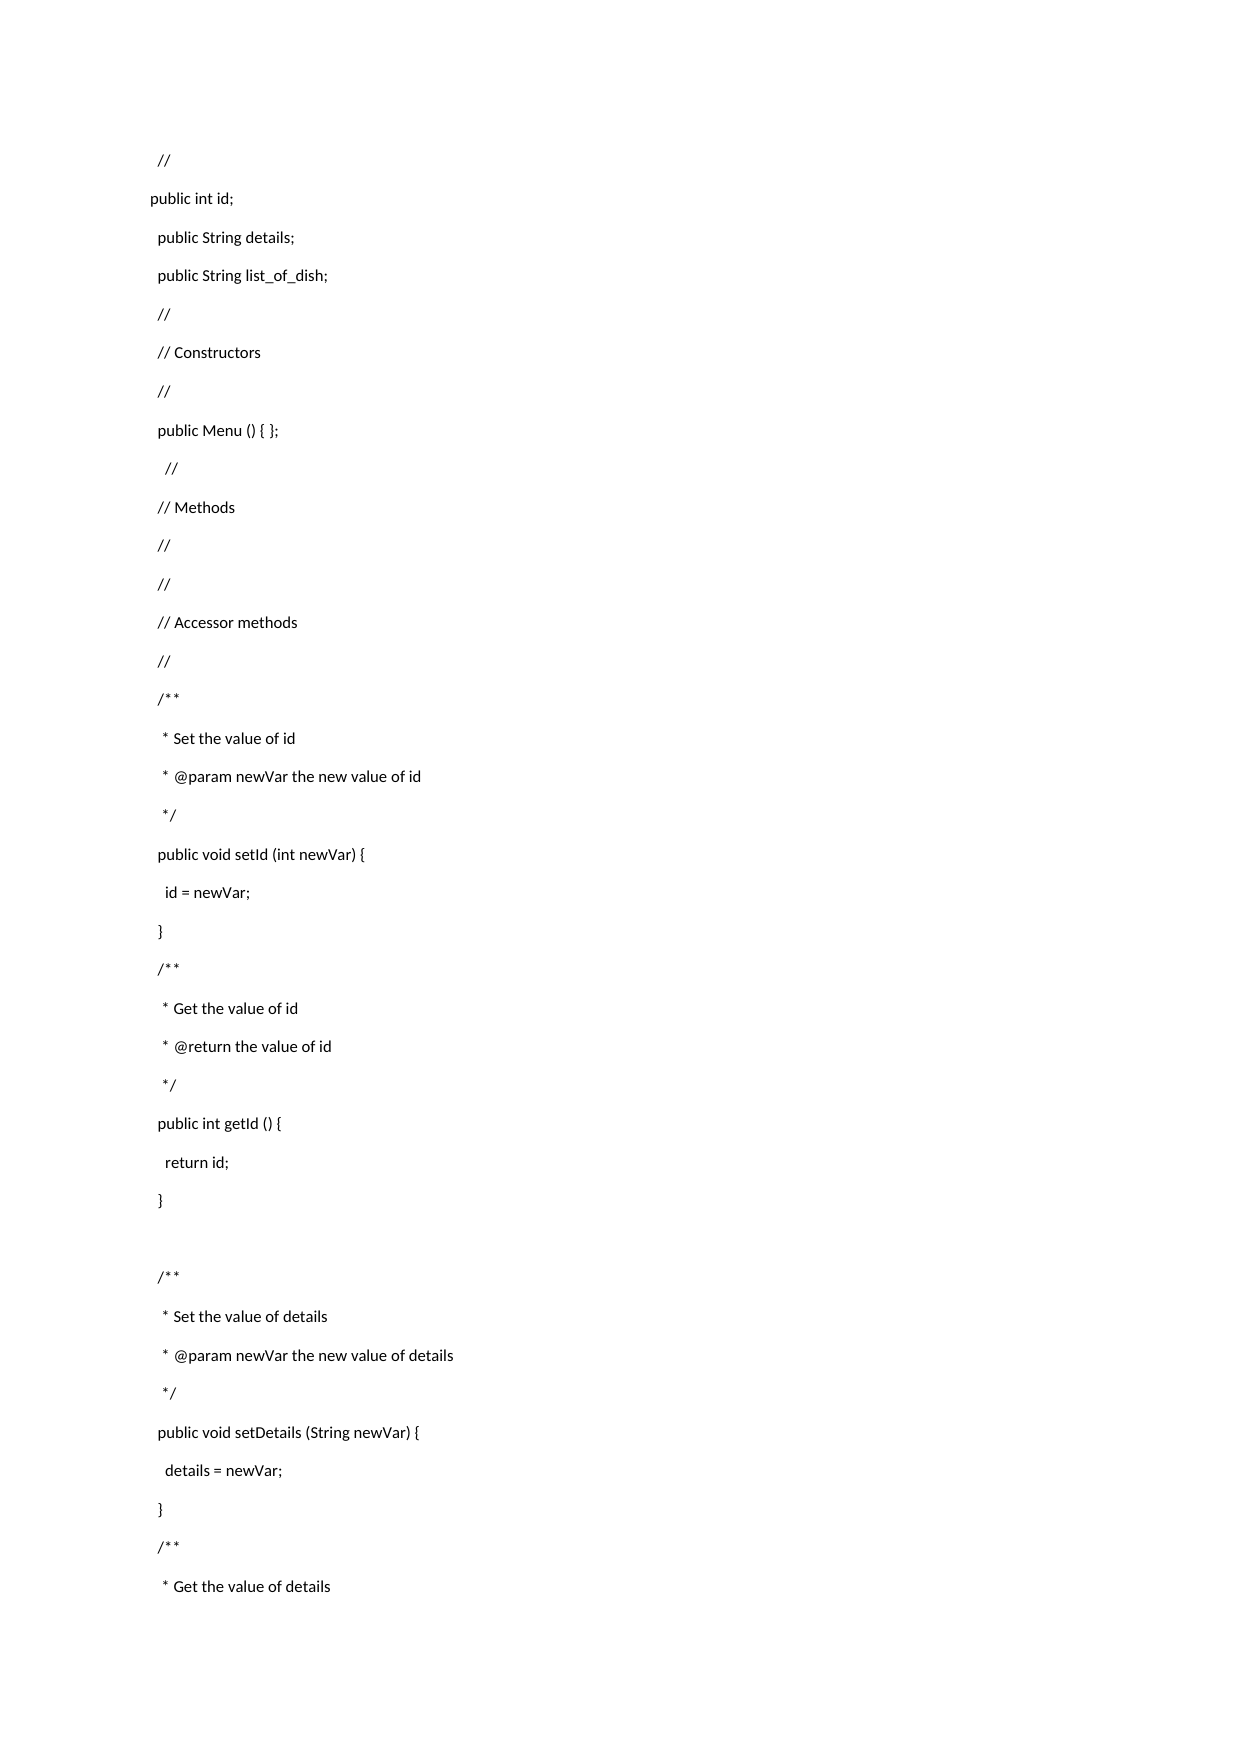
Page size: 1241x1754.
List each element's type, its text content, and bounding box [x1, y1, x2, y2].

text details = newVar; [150, 1460, 1090, 1481]
text public int id; [150, 188, 1090, 209]
text public int getId () { [150, 1113, 1090, 1134]
text public Menu () { }; [150, 420, 1090, 440]
text // [150, 574, 1090, 594]
text * Set the value of details [150, 1306, 1090, 1327]
text // Accessor methods [150, 612, 1090, 633]
text public String list_of_dish; [150, 266, 1090, 286]
text id = newVar; [150, 882, 1090, 903]
text * @param newVar the new value of details [150, 1345, 1090, 1365]
text public String details; [150, 227, 1090, 247]
text // Methods [150, 497, 1090, 517]
text // [150, 458, 1090, 479]
text * Set the value of id [150, 728, 1090, 748]
text public void setDetails (String newVar) { [150, 1422, 1090, 1442]
text } [150, 1191, 1090, 1211]
text */ [150, 1075, 1090, 1095]
text return id; [150, 1152, 1090, 1172]
text */ [150, 1383, 1090, 1404]
text * Get the value of id [150, 998, 1090, 1018]
text /** [150, 689, 1090, 710]
text /** [150, 1537, 1090, 1558]
text * Get the value of details [150, 1576, 1090, 1596]
text // [150, 381, 1090, 402]
text // [150, 150, 1090, 170]
text */ [150, 805, 1090, 826]
text // [150, 651, 1090, 671]
text } [150, 921, 1090, 941]
text * @param newVar the new value of id [150, 767, 1090, 787]
text // Constructors [150, 343, 1090, 363]
text } [150, 1499, 1090, 1519]
text /** [150, 959, 1090, 980]
text // [150, 535, 1090, 556]
text // [150, 304, 1090, 324]
text * @return the value of id [150, 1036, 1090, 1057]
text public void setId (int newVar) { [150, 844, 1090, 864]
text /** [150, 1268, 1090, 1288]
